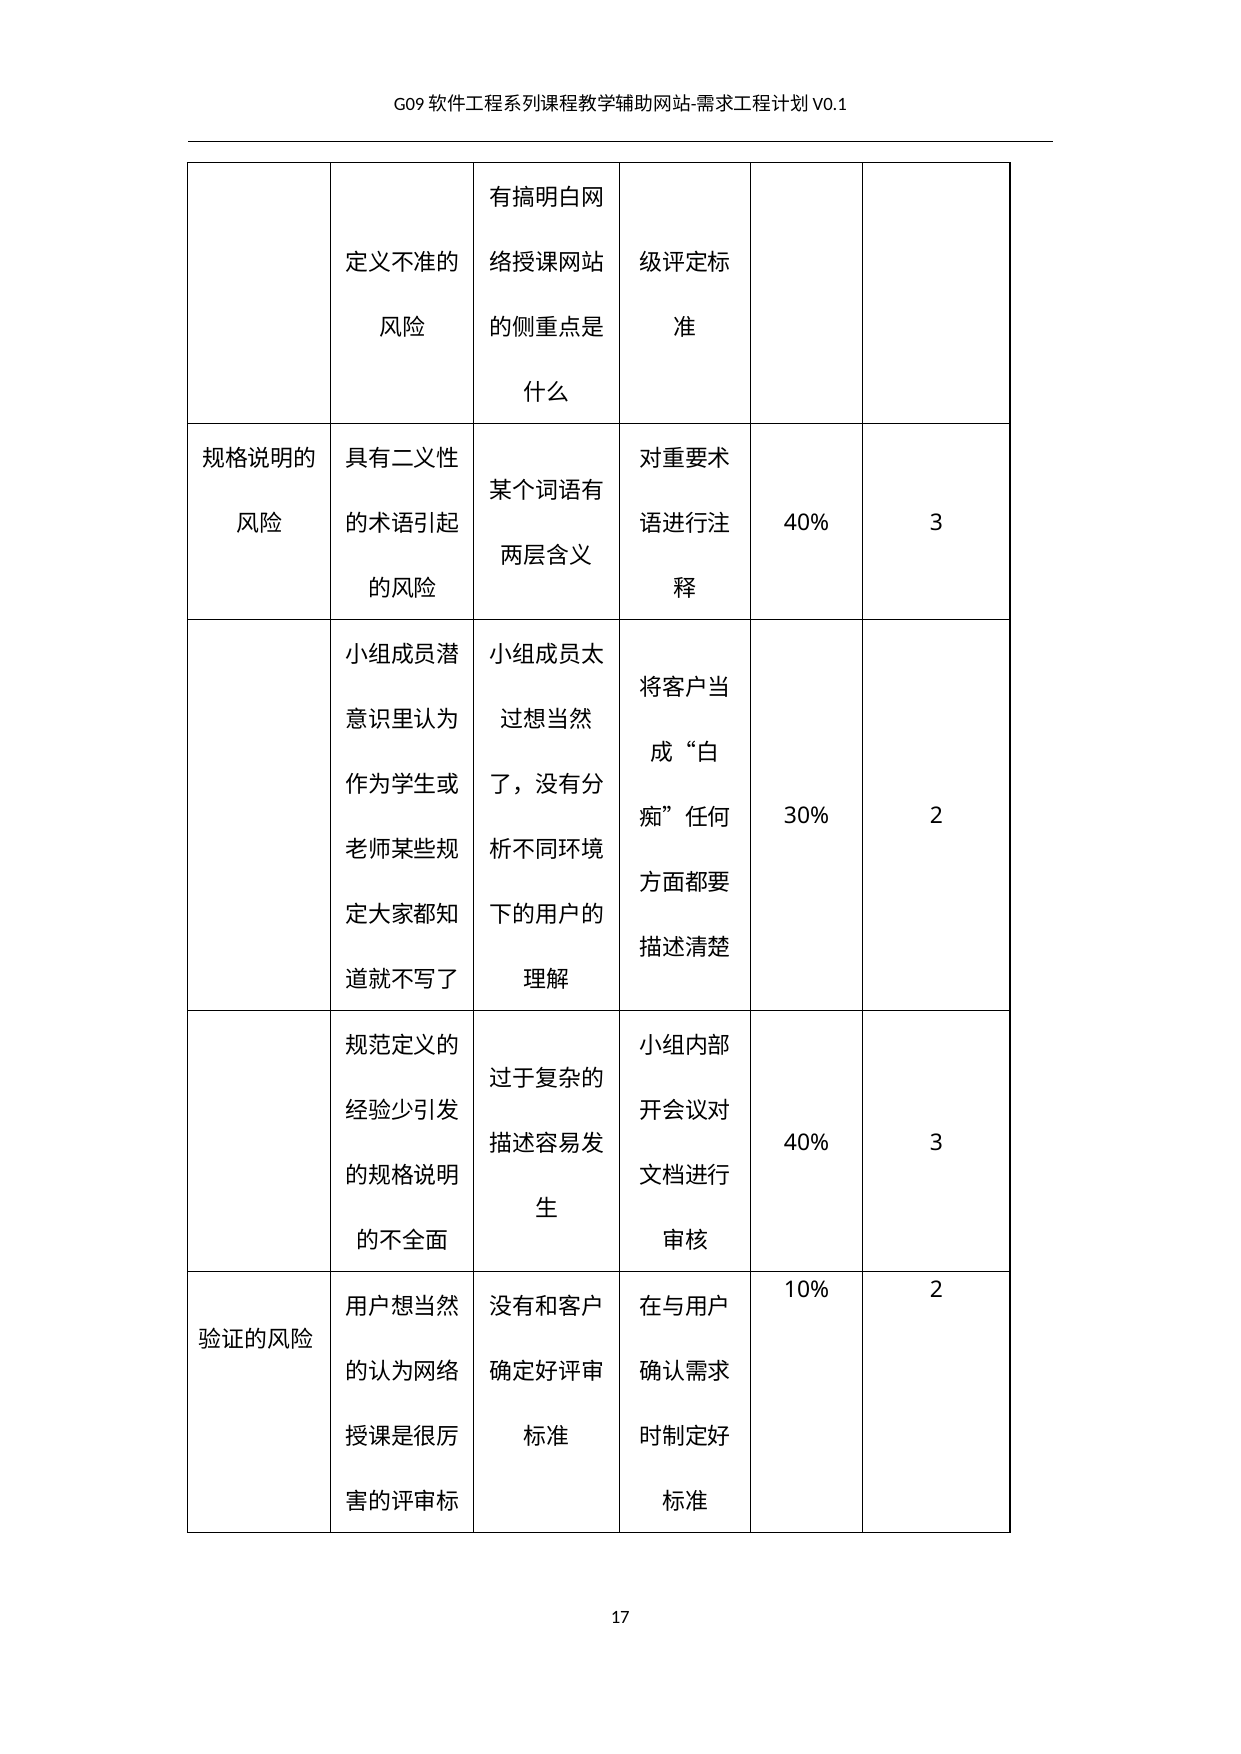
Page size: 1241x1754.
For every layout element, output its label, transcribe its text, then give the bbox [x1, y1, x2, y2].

table_cell 具有二义性的术语引起的风险 [331, 424, 473, 619]
table_cell 小组成员太过想当然了，没有分析不同环境下的用户的理解 [474, 620, 619, 1010]
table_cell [331, 1272, 473, 1532]
table_cell 规范定义的经验少引发的规格说明的不全面 [331, 1011, 473, 1271]
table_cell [474, 163, 619, 423]
table_cell 40% [751, 424, 862, 619]
table_cell 30% [751, 620, 862, 1010]
table_cell [188, 620, 330, 1010]
table_cell 2 [863, 1272, 1009, 1532]
table_cell 规格说明的风险 [188, 424, 330, 619]
table_cell 20 [751, 163, 862, 423]
table_cell 小组内部开会议对文档进行审核 [620, 1011, 750, 1271]
table_cell 在与用户确认需求时制定好标准 [620, 1272, 750, 1532]
table_cell 验证的风险 [188, 1272, 330, 1532]
table_cell 3 [863, 1011, 1009, 1271]
table_cell 将客户当成“白痴”任何方面都要描述清楚 [620, 620, 750, 1010]
table_cell 小组成员潜意识里认为作为学生或老师某些规定大家都知道就不写了 [331, 620, 473, 1010]
table_cell 某个词语有两层含义 [474, 424, 619, 619]
table_cell [188, 1011, 330, 1271]
table_cell [188, 163, 330, 423]
table_cell 对重要术语进行注释 [620, 424, 750, 619]
table_cell 过于复杂的描述容易发生 [474, 1011, 619, 1271]
table_cell 3 [863, 424, 1009, 619]
table_cell 40% [751, 1011, 862, 1271]
table_cell 2 [863, 620, 1009, 1010]
table_cell 制定好等级评定标准 [620, 163, 750, 423]
table_cell 需求优先级定义不准的风险 [331, 163, 473, 423]
table_cell 10% [751, 1272, 862, 1532]
table_cell 2 [863, 163, 1009, 423]
table_cell 没有和客户确定好评审标准 [474, 1272, 619, 1532]
